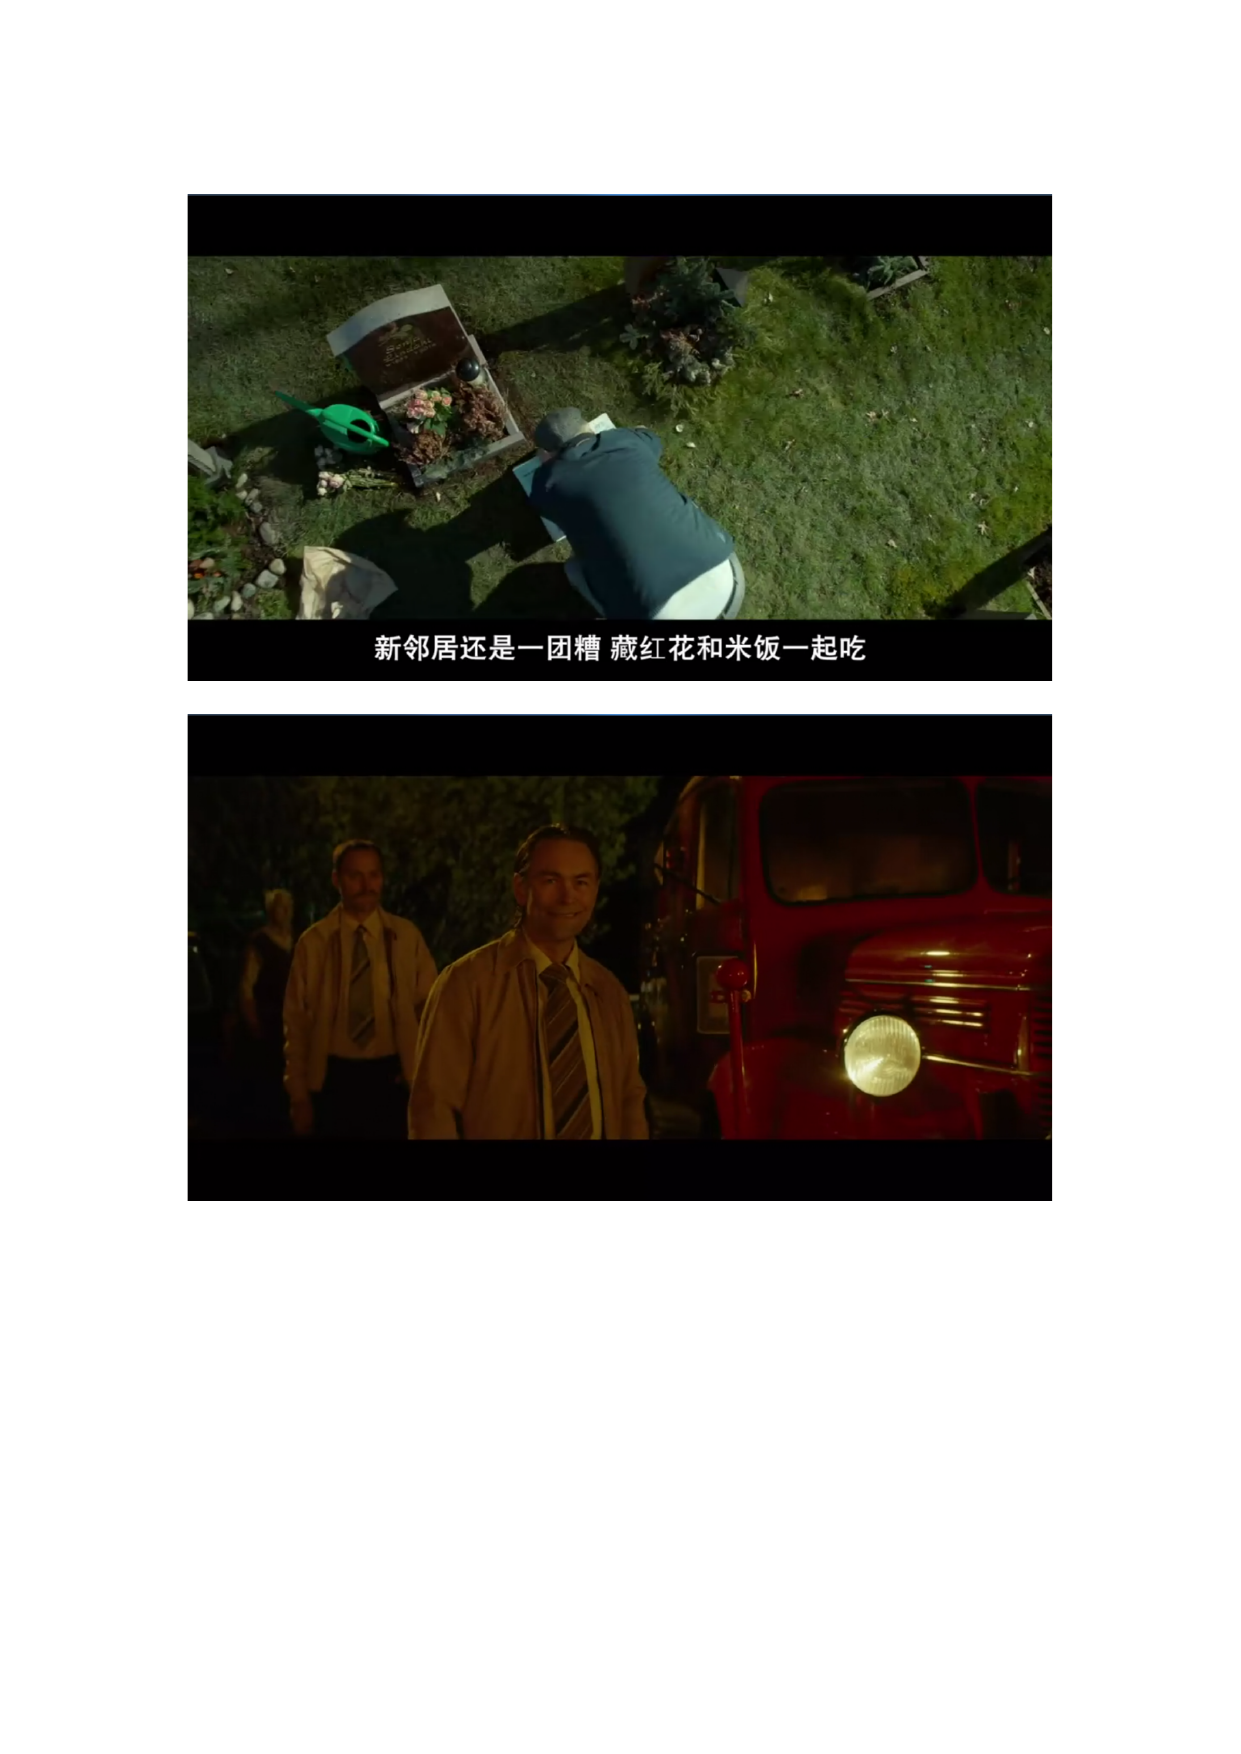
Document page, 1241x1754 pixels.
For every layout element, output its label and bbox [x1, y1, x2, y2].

picture [187, 194, 1053, 681]
picture [187, 714, 1053, 1201]
